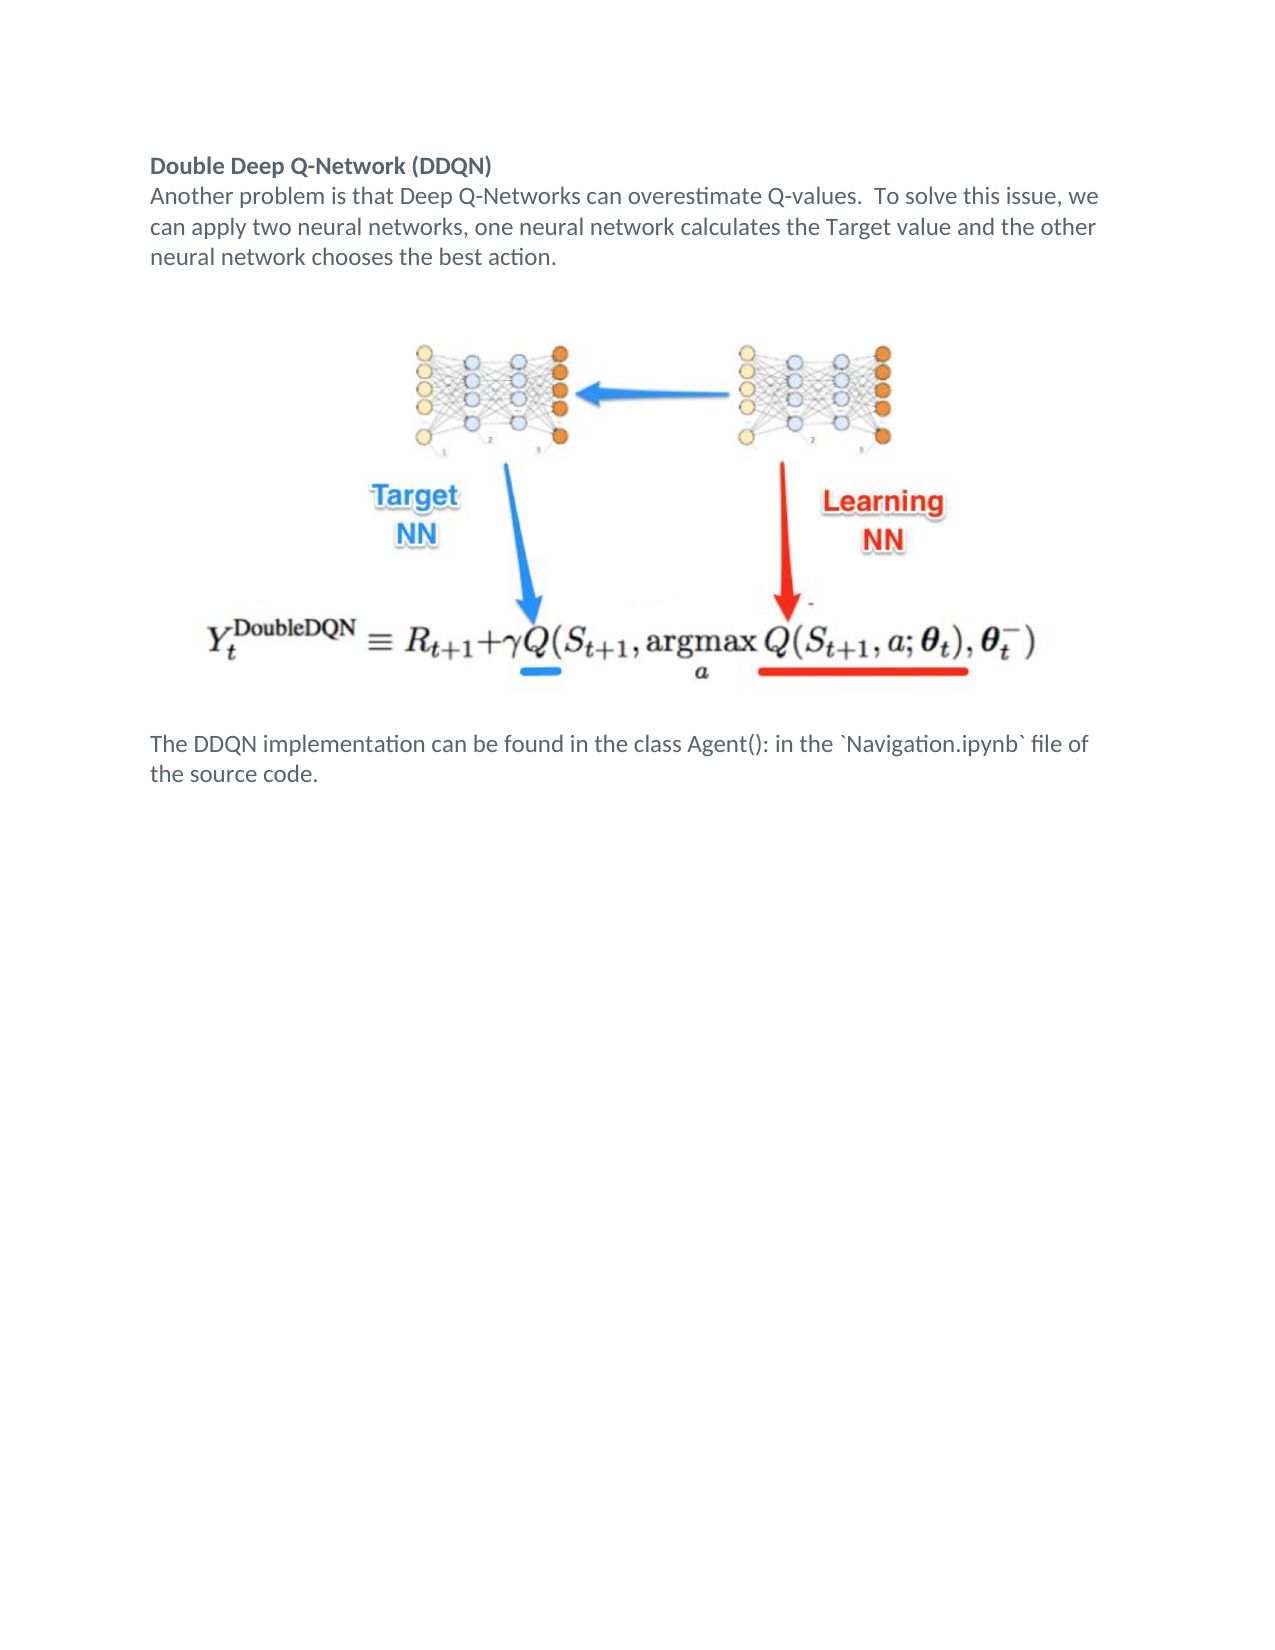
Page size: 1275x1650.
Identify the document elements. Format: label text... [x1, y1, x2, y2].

text Another problem is that Deep Q-Networks can overestimate Q-values. To solve this issue, we can apply two neural networks, one neural network calculates the Target value and the other neural network chooses the best action. [150, 181, 1125, 272]
text The DDQN implementation can be found in the class Agent(): in the `Navigation.ipynb` file of the source code. [150, 728, 1125, 789]
text Double Deep Q-Network (DDQN) [150, 150, 1125, 181]
picture [150, 302, 1125, 698]
